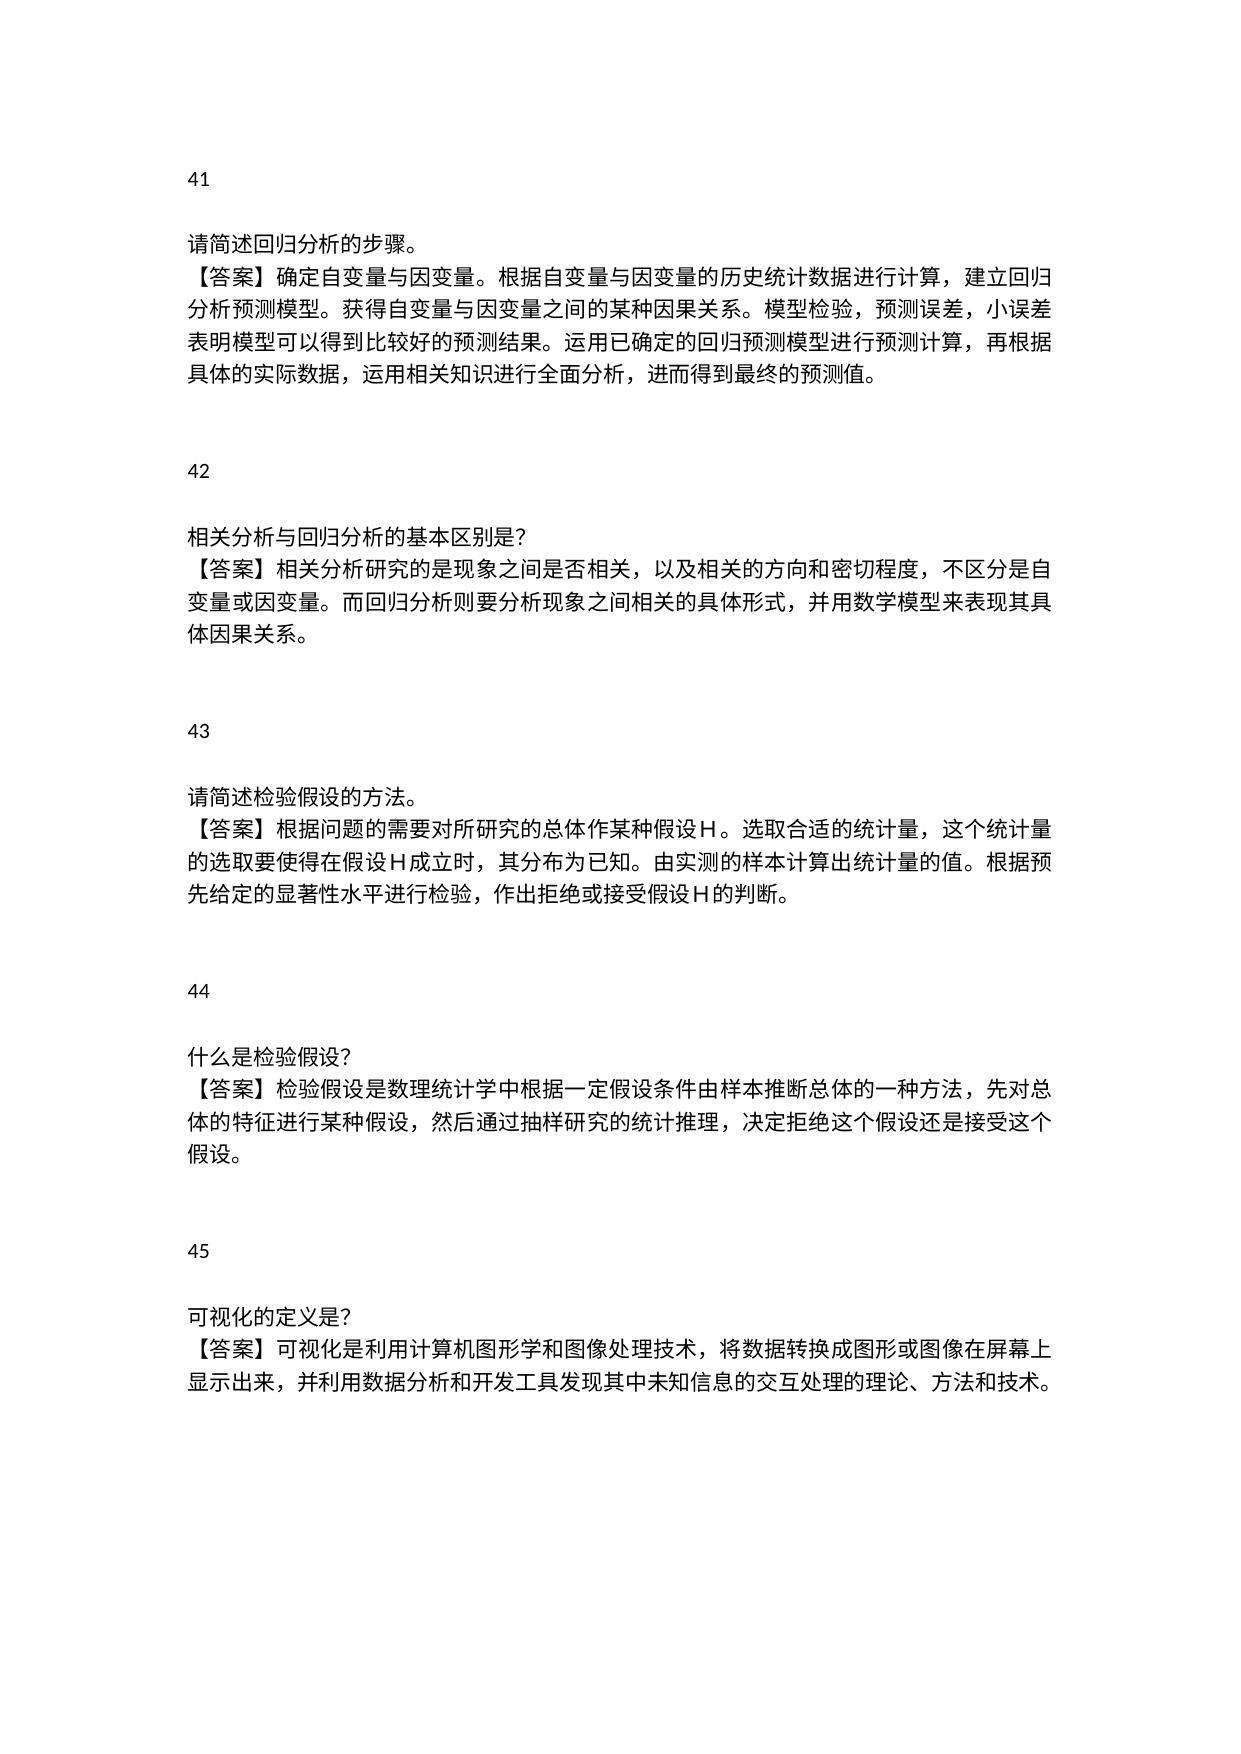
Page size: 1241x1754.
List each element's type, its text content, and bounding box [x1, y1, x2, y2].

text 44 [187, 974, 1053, 1007]
text 请简述回归分析的步骤。 [187, 227, 1053, 259]
text 【答案】检验假设是数理统计学中根据一定假设条件由样本推断总体的一种方法，先对总体的特征进行某种假设，然后通过抽样研究的统计推理，决定拒绝这个假设还是接受这个假设。 [187, 1072, 1053, 1169]
text 可视化的定义是？ [187, 1299, 1053, 1332]
text 【答案】可视化是利用计算机图形学和图像处理技术，将数据转换成图形或图像在屏幕上显示出来，并利用数据分析和开发工具发现其中未知信息的交互处理的理论、方法和技术。 [187, 1332, 1053, 1397]
text 相关分析与回归分析的基本区别是？ [187, 519, 1053, 552]
text 【答案】根据问题的需要对所研究的总体作某种假设Ｈ。选取合适的统计量，这个统计量的选取要使得在假设Ｈ成立时，其分布为已知。由实测的样本计算出统计量的值。根据预先给定的显著性水平进行检验，作出拒绝或接受假设Ｈ的判断。 [187, 812, 1053, 909]
text 【答案】确定自变量与因变量。根据自变量与因变量的历史统计数据进行计算，建立回归分析预测模型。获得自变量与因变量之间的某种因果关系。模型检验，预测误差，小误差表明模型可以得到比较好的预测结果。运用已确定的回归预测模型进行预测计算，再根据具体的实际数据，运用相关知识进行全面分析，进而得到最终的预测值。 [187, 259, 1053, 389]
text 45 [187, 1234, 1053, 1267]
text 什么是检验假设？ [187, 1039, 1053, 1072]
text 【答案】相关分析研究的是现象之间是否相关，以及相关的方向和密切程度，不区分是自变量或因变量。而回归分析则要分析现象之间相关的具体形式，并用数学模型来表现其具体因果关系。 [187, 552, 1053, 649]
text 42 [187, 454, 1053, 487]
text 请简述检验假设的方法。 [187, 779, 1053, 812]
text 41 [187, 162, 1053, 194]
text 43 [187, 714, 1053, 747]
